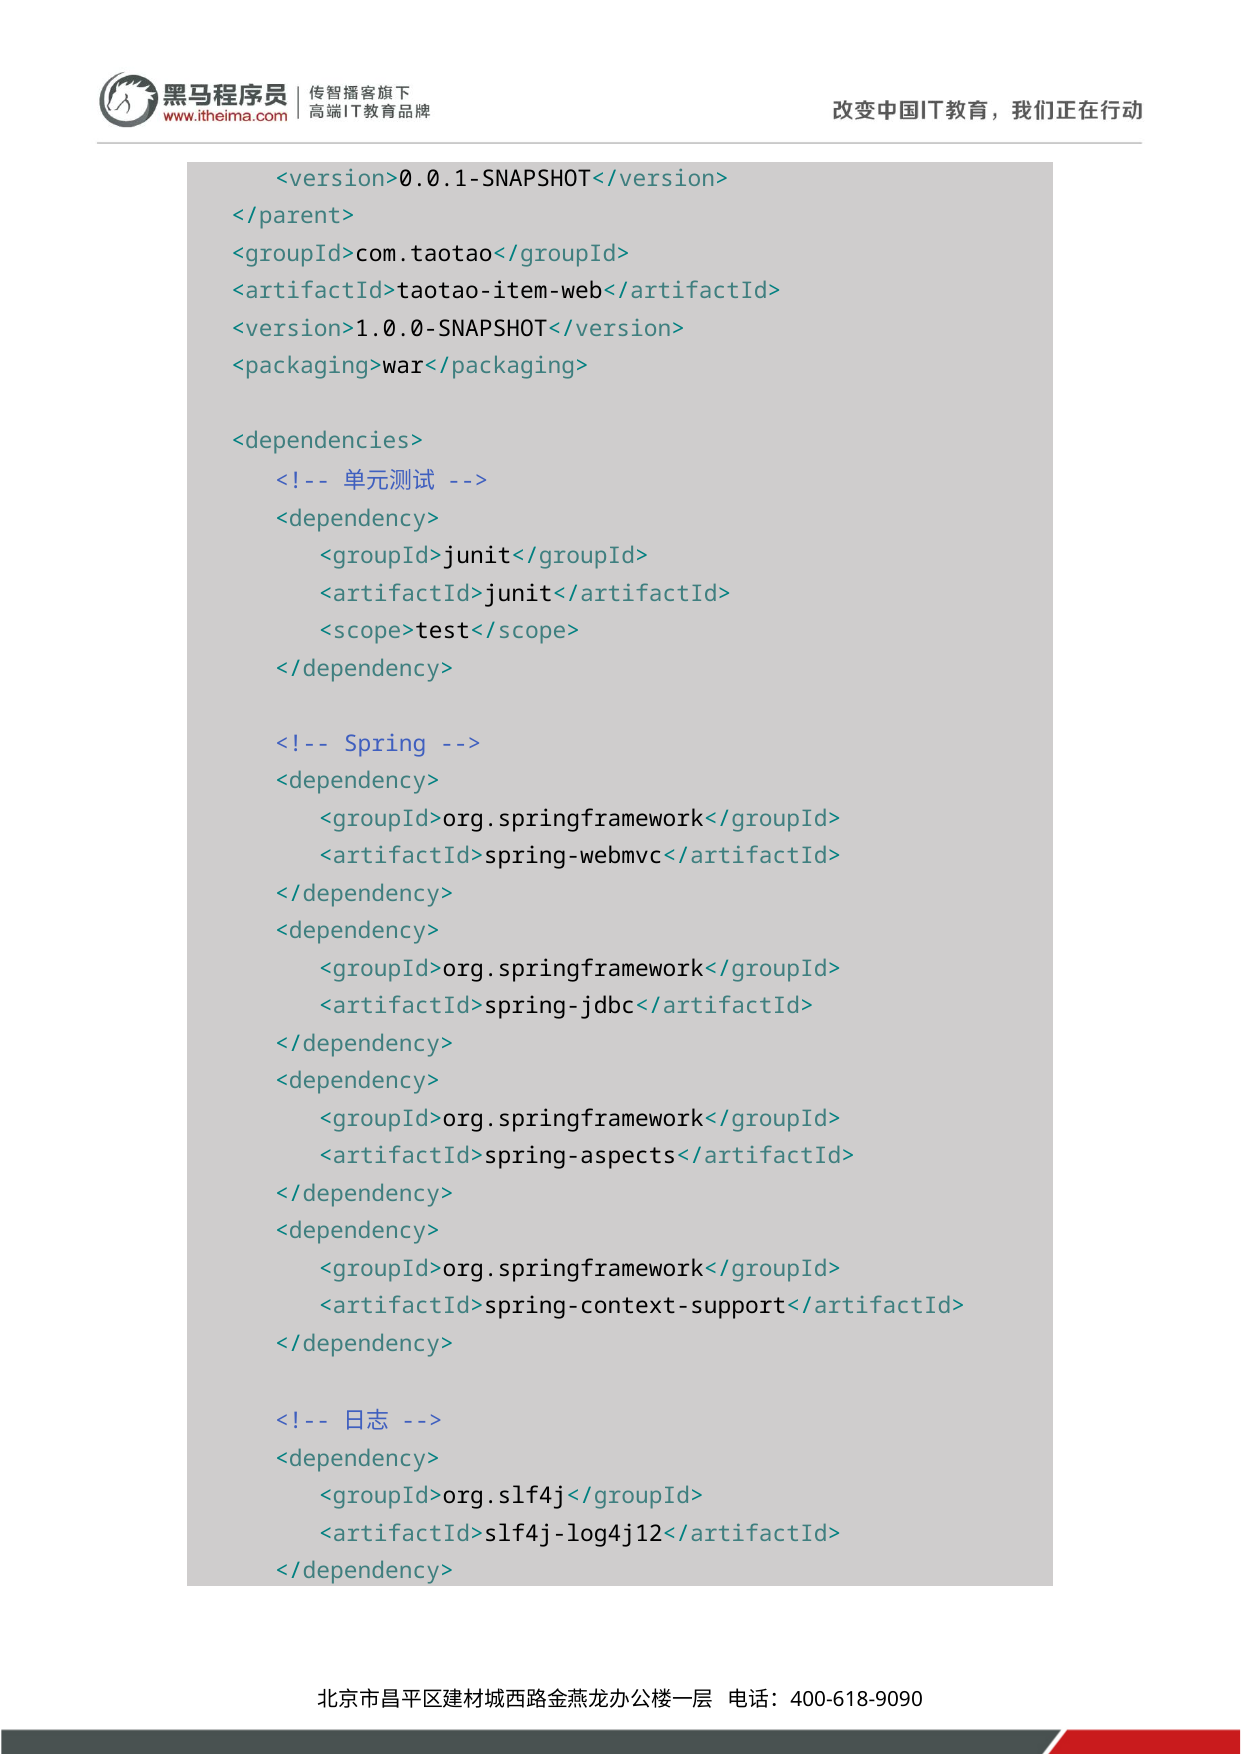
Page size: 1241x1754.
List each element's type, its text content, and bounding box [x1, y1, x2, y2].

text <!-- Spring --> [187, 727, 1053, 758]
text <scope>test</scope> [187, 614, 1053, 646]
text </dependency> [187, 652, 1053, 683]
text <dependencies> [187, 424, 1053, 456]
text </dependency> [187, 1177, 1053, 1208]
picture [1, 1670, 1241, 1754]
text <version>1.0.0-SNAPSHOT</version> [187, 312, 1053, 343]
text <version>0.0.1-SNAPSHOT</version> [187, 162, 1053, 193]
text <artifactId>spring-jdbc</artifactId> [187, 989, 1053, 1021]
text <artifactId>taotao-item-web</artifactId> [187, 274, 1053, 306]
text <groupId>org.springframework</groupId> [187, 952, 1053, 983]
text <artifactId>slf4j-log4j12</artifactId> [187, 1517, 1053, 1548]
text <dependency> [187, 502, 1053, 533]
text <groupId>org.springframework</groupId> [187, 802, 1053, 833]
text <packaging>war</packaging> [187, 349, 1053, 381]
text <artifactId>junit</artifactId> [187, 577, 1053, 608]
text <groupId>org.springframework</groupId> [187, 1102, 1053, 1133]
text <groupId>org.springframework</groupId> [187, 1252, 1053, 1283]
text <dependency> [187, 1442, 1053, 1473]
picture [0, 1, 1241, 151]
text </dependency> [187, 1327, 1053, 1358]
text <artifactId>spring-aspects</artifactId> [187, 1139, 1053, 1171]
text <groupId>com.taotao</groupId> [187, 237, 1053, 268]
text <artifactId>spring-context-support</artifactId> [187, 1289, 1053, 1321]
text <groupId>org.slf4j</groupId> [187, 1479, 1053, 1511]
text </parent> [187, 199, 1053, 231]
text </dependency> [187, 1554, 1053, 1586]
text <artifactId>spring-webmvc</artifactId> [187, 839, 1053, 871]
text </dependency> [187, 1027, 1053, 1058]
text </dependency> [187, 877, 1053, 908]
text <dependency> [187, 1214, 1053, 1246]
text <!-- 单元测试 --> [187, 462, 1053, 495]
text <dependency> [187, 764, 1053, 796]
text <dependency> [187, 1064, 1053, 1096]
text <groupId>junit</groupId> [187, 539, 1053, 571]
text <dependency> [187, 914, 1053, 946]
text <!-- 日志 --> [187, 1402, 1053, 1435]
